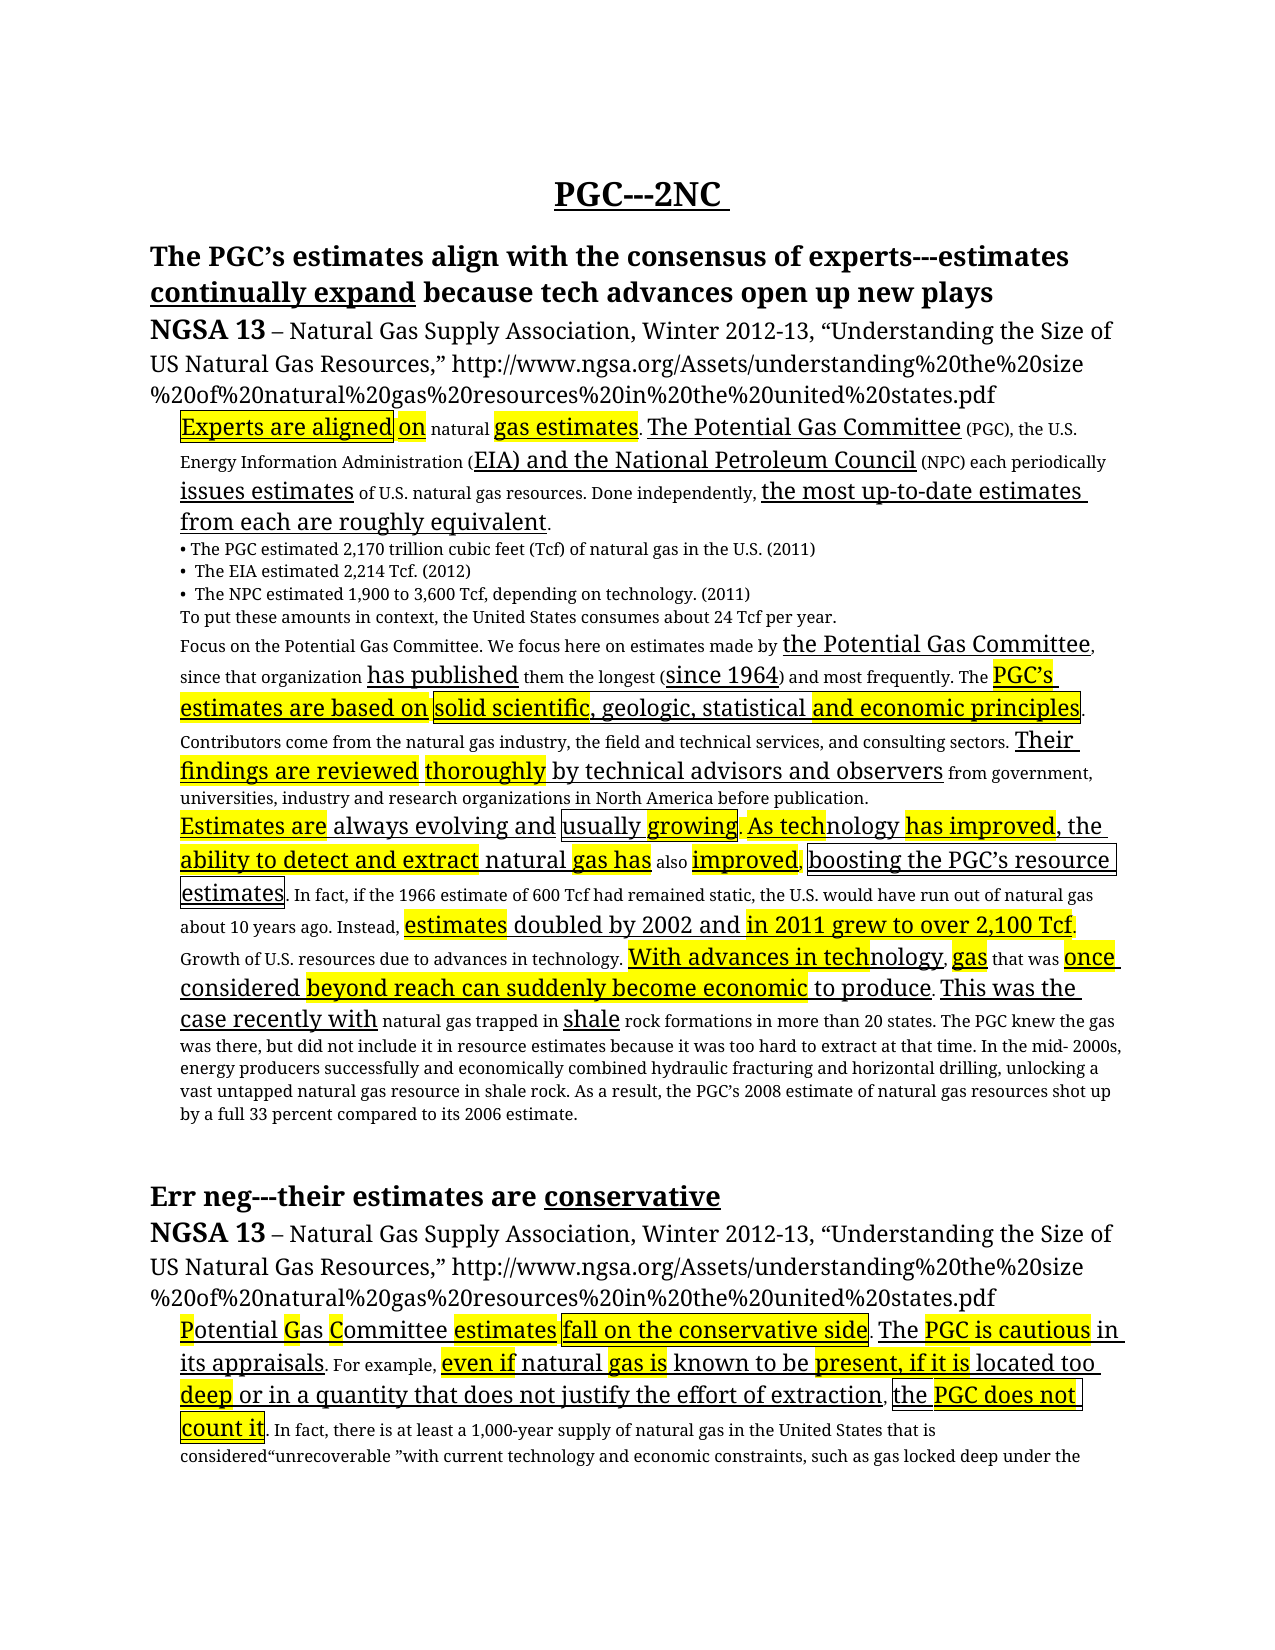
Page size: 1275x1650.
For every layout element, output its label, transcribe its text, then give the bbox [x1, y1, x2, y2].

text Growth of U.S. resources due to advances in technology. With advances in technology, gas that was once considered beyond reach can suddenly become economic to produce. This was the case recently with natural gas trapped in shale rock formations in more than 20 states. The PGC knew the gas was there, but did not include it in resource estimates because it was too hard to extract at that time. In the mid- 2000s, energy producers successfully and economically combined hydraulic fracturing and horizontal drilling, unlocking a vast untapped natural gas resource in shale rock. As a result, the PGC’s 2008 estimate of natural gas resources shot up by a full 33 percent compared to its 2006 estimate. [180, 940, 1125, 1125]
text To put these amounts in context, the United States consumes about 24 Tcf per year. [180, 605, 1125, 628]
text • The EIA estimated 2,214 Tcf. (2012) [180, 560, 1125, 583]
text • The PGC estimated 2,170 trillion cubic feet (Tcf) of natural gas in the U.S. (2011) [180, 537, 1125, 560]
text Experts are aligned on natural gas estimates. The Potential Gas Committee (PGC), the U.S. Energy Information Administration (EIA) and the National Petroleum Council (NPC) each periodically issues estimates of U.S. natural gas resources. Done independently, the most up-to-date estimates from each are roughly equivalent. [180, 410, 1125, 537]
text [180, 1313, 1125, 1467]
subtitle Err neg---their estimates are conservative [150, 1177, 1125, 1214]
text • The NPC estimated 1,900 to 3,600 Tcf, depending on technology. (2011) [180, 583, 1125, 605]
text Estimates are always evolving and usually growing. As technology has improved, the ability to detect and extract natural gas has also improved, boosting the PGC’s resource estimates. In fact, if the 1966 estimate of 600 Tcf had remained static, the U.S. would have run out of natural gas about 10 years ago. Instead, estimates doubled by 2002 and in 2011 grew to over 2,100 Tcf. [180, 809, 1125, 940]
subtitle The PGC’s estimates align with the consensus of experts---estimates continually expand because tech advances open up new plays [150, 237, 1125, 311]
text Focus on the Potential Gas Committee. We focus here on estimates made by the Potential Gas Committee, since that organization has published them the longest (since 1964) and most frequently. The PGC’s estimates are based on solid scientific, geologic, statistical and economic principles. Contributors come from the natural gas industry, the field and technical services, and consulting sectors. Their findings are reviewed thoroughly by technical advisors and observers from government, universities, industry and research organizations in North America before publication. [180, 628, 1125, 809]
subtitle PGC---2NC [150, 171, 1125, 216]
